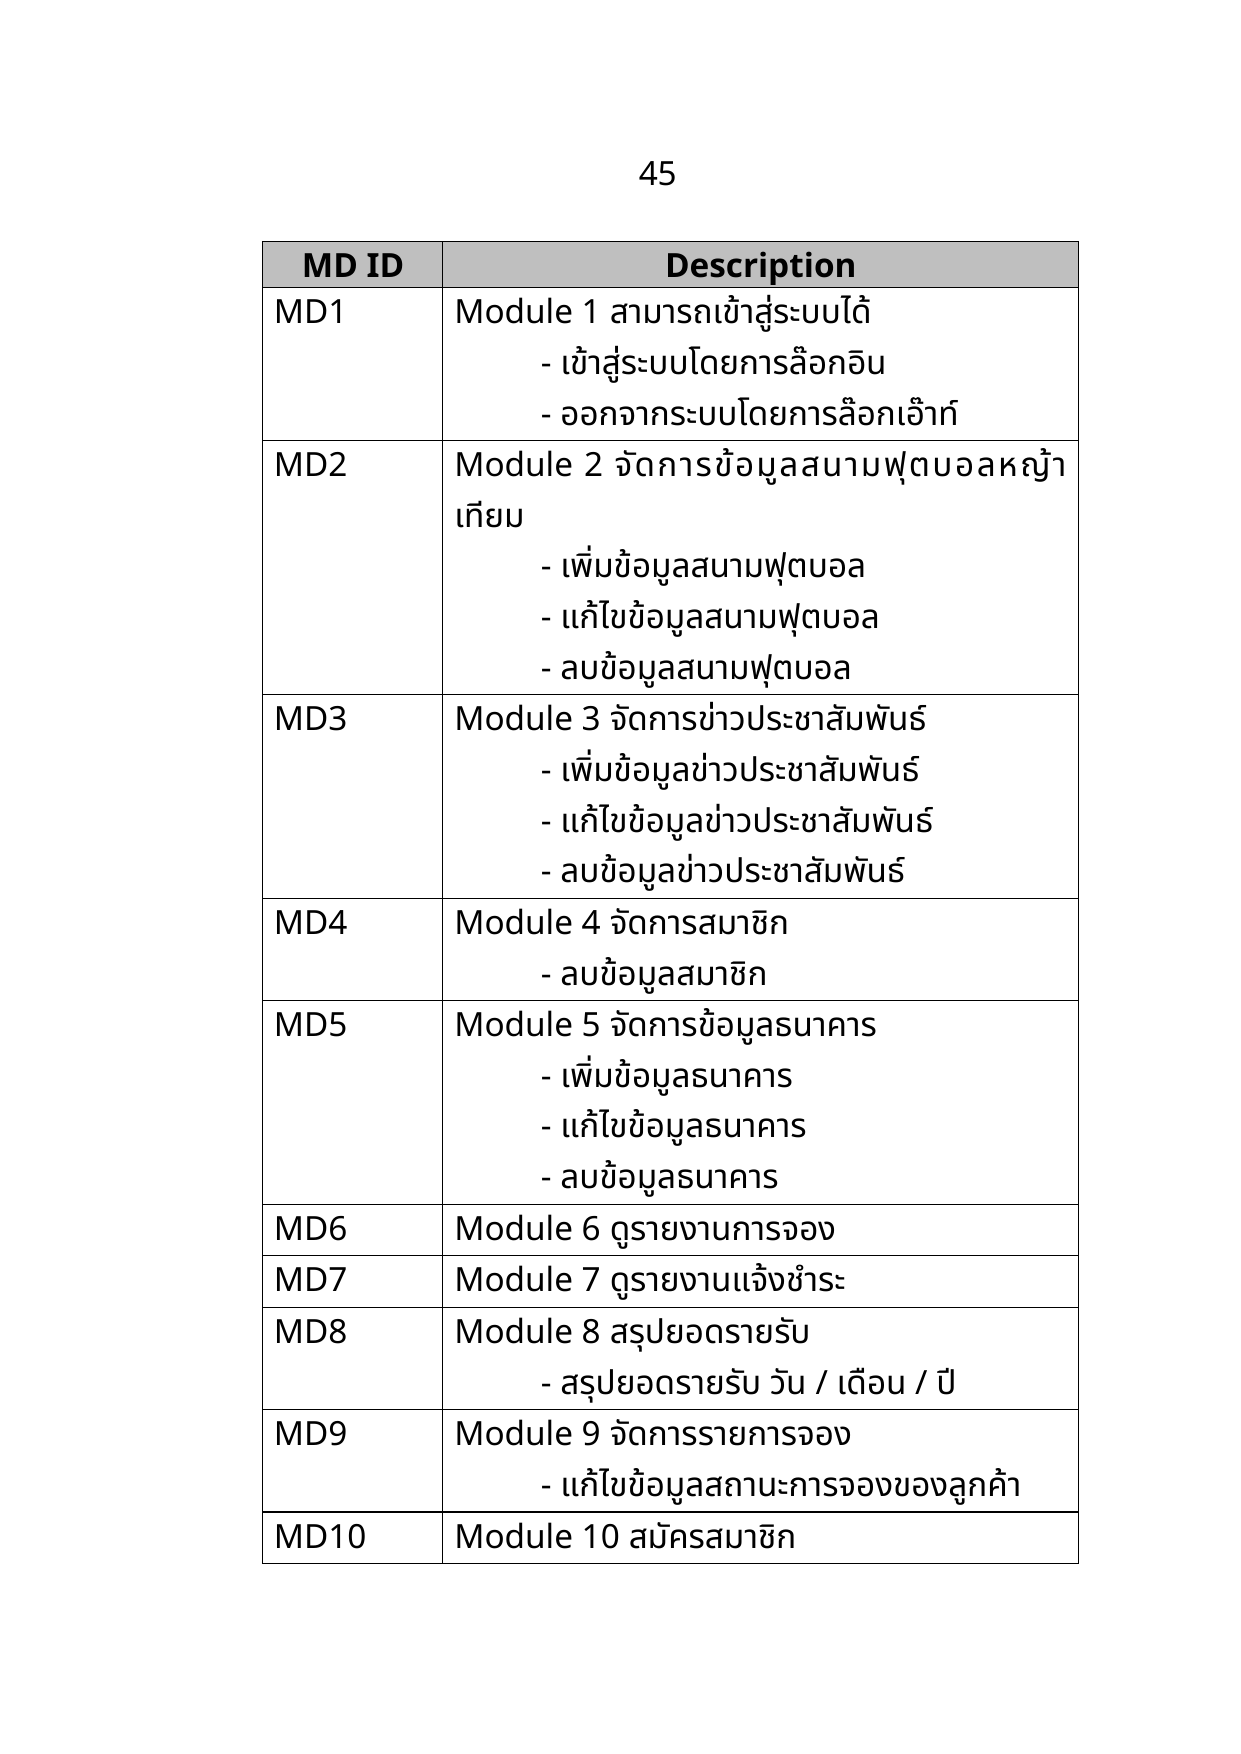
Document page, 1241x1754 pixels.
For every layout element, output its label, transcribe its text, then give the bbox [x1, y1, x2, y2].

table_cell Module 3 จัดการข่าวประชาสัมพันธ์ - เพิ่มข้อมูลข่าวประชาสัมพันธ์ - แก้ไขข้อมูลข่าวประชาสัมพันธ์ - ลบข้อมูลข่าวประชาสัมพันธ์ [443, 695, 1078, 898]
table_cell MD7 [263, 1256, 442, 1307]
table_cell MD4 [263, 899, 442, 1000]
table_cell Module 6 ดูรายงานการจอง [443, 1205, 1078, 1255]
table_cell MD9 [263, 1410, 442, 1511]
table_cell MD10 [263, 1513, 442, 1563]
table_cell MD1 [263, 288, 442, 440]
table_cell MD6 [263, 1205, 442, 1255]
table_cell MD5 [263, 1001, 442, 1203]
table_cell Module 7 ดูรายงานแจ้งชำระ [443, 1256, 1078, 1307]
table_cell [443, 1513, 1078, 1563]
table_cell MD3 [263, 695, 442, 898]
table_cell Module 8 สรุปยอดรายรับ - สรุปยอดรายรับ วัน / เดือน / ปี [443, 1308, 1078, 1409]
table_cell MD2 [263, 441, 442, 694]
table_cell Module 1 สามารถเข้าสู่ระบบได้ - เข้าสู่ระบบโดยการล๊อกอิน - ออกจากระบบโดยการล๊อกเอ๊าท์ [443, 288, 1078, 440]
table_cell Module 2 จัดการข้อมูลสนามฟุตบอลหญ้าเทียม - เพิ่มข้อมูลสนามฟุตบอล - แก้ไขข้อมูลสนามฟุตบอล - ลบข้อมูลสนามฟุตบอล [443, 441, 1078, 694]
table_cell Module 9 จัดการรายการจอง - แก้ไขข้อมูลสถานะการจองของลูกค้า [443, 1410, 1078, 1511]
table_cell Module 5 จัดการข้อมูลธนาคาร - เพิ่มข้อมูลธนาคาร - แก้ไขข้อมูลธนาคาร - ลบข้อมูลธนาคาร [443, 1001, 1078, 1203]
table_cell MD8 [263, 1308, 442, 1409]
table_header MD ID [263, 242, 442, 287]
table_cell Module 4 จัดการสมาชิก - ลบข้อมูลสมาชิก [443, 899, 1078, 1000]
table_header Description [443, 242, 1078, 287]
